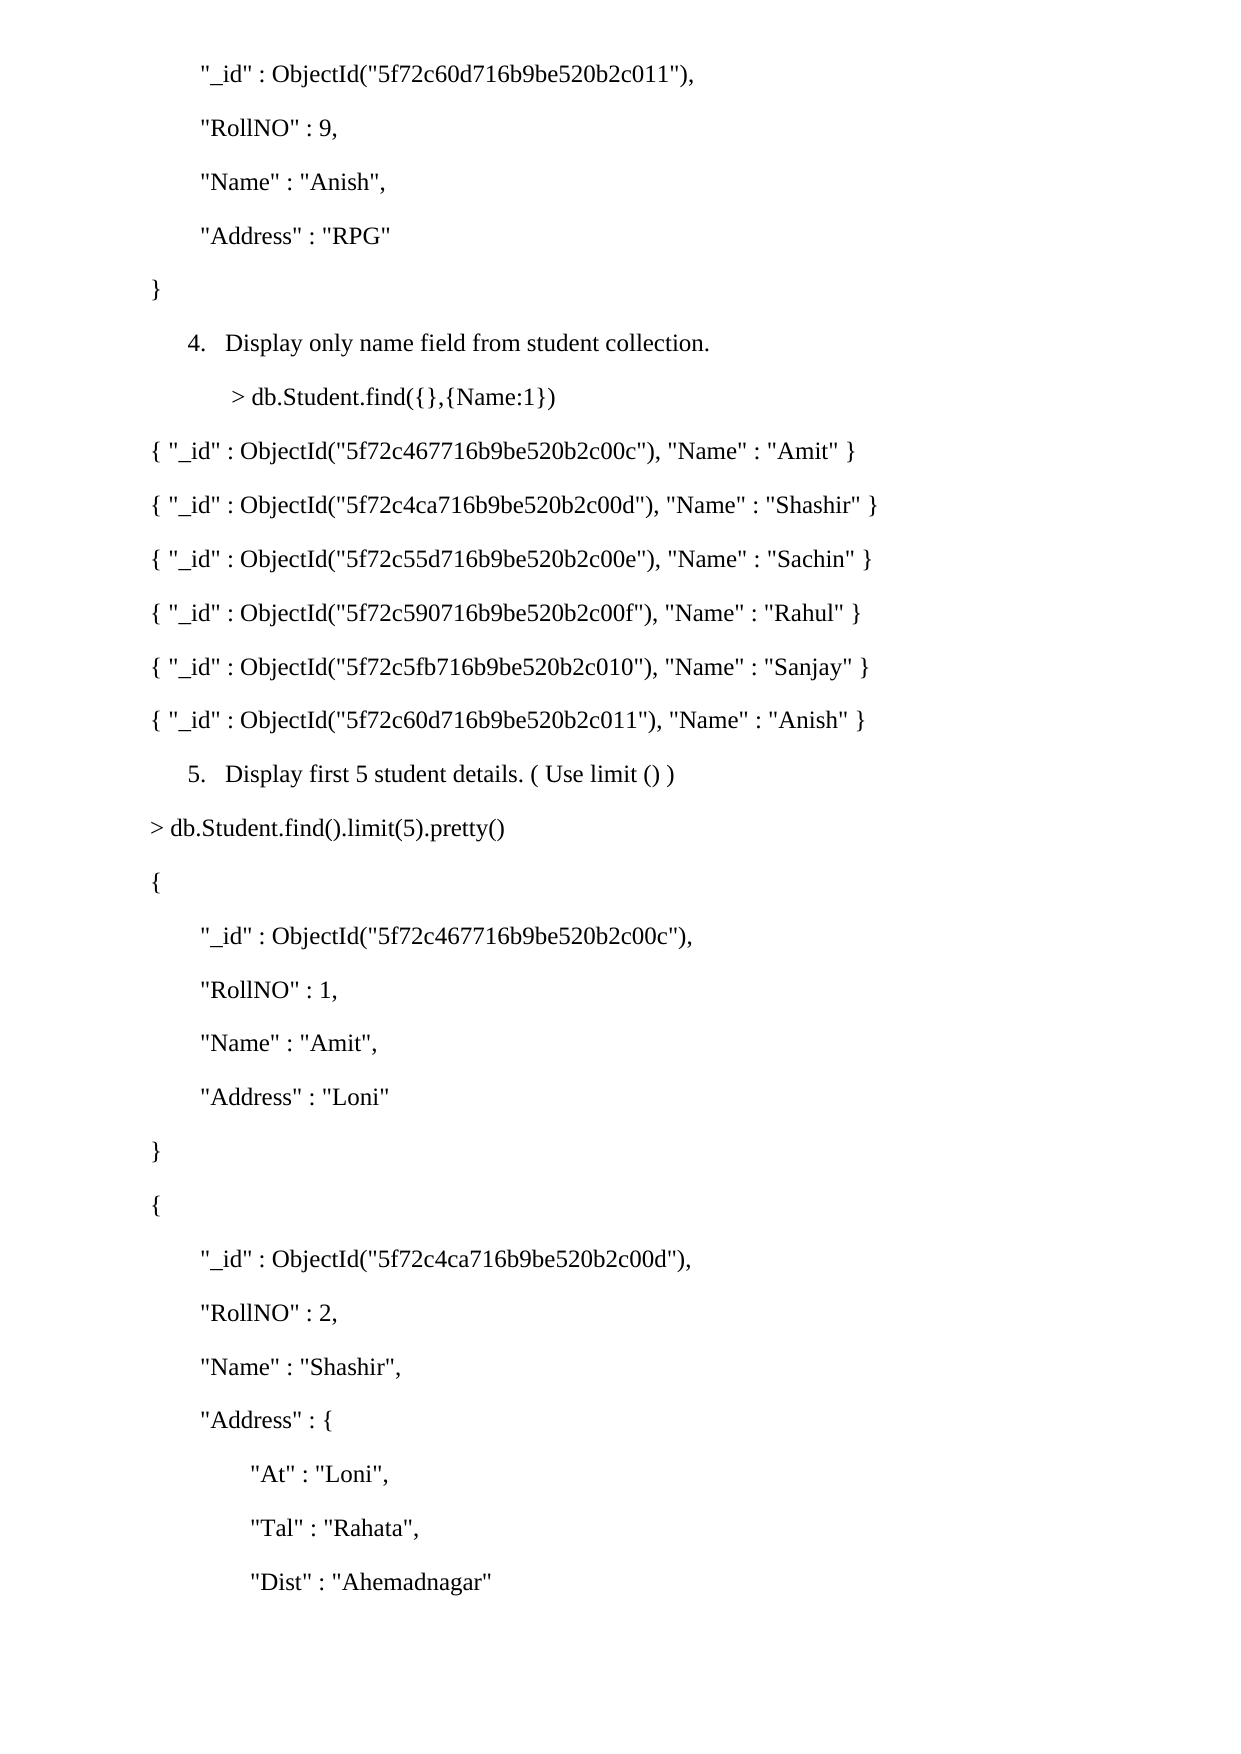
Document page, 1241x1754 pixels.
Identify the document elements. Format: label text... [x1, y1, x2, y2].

text "RollNO" : 2, [150, 1298, 1090, 1327]
text { "_id" : ObjectId("5f72c467716b9be520b2c00c"), "Name" : "Amit" } [150, 436, 1090, 465]
text { [150, 1190, 1090, 1219]
text { "_id" : ObjectId("5f72c60d716b9be520b2c011"), "Name" : "Anish" } [150, 705, 1090, 734]
list Display first 5 student details. ( Use limit () ) [187, 759, 1090, 788]
text { "_id" : ObjectId("5f72c5fb716b9be520b2c010"), "Name" : "Sanjay" } [150, 652, 1090, 680]
text } [150, 274, 1090, 303]
text { "_id" : ObjectId("5f72c4ca716b9be520b2c00d"), "Name" : "Shashir" } [150, 490, 1090, 519]
text > db.Student.find({},{Name:1}) [150, 382, 1090, 411]
text "Tal" : "Rahata", [150, 1513, 1090, 1542]
text "Name" : "Anish", [150, 167, 1090, 196]
text { [150, 867, 1090, 896]
text "RollNO" : 1, [150, 975, 1090, 1003]
text "Name" : "Amit", [150, 1028, 1090, 1057]
text "Address" : "RPG" [150, 221, 1090, 249]
text "_id" : ObjectId("5f72c4ca716b9be520b2c00d"), [150, 1244, 1090, 1273]
text { "_id" : ObjectId("5f72c55d716b9be520b2c00e"), "Name" : "Sachin" } [150, 544, 1090, 573]
text > db.Student.find().limit(5).pretty() [150, 813, 1090, 842]
text "_id" : ObjectId("5f72c467716b9be520b2c00c"), [150, 921, 1090, 949]
text "At" : "Loni", [150, 1459, 1090, 1488]
text "Address" : { [150, 1406, 1090, 1434]
text } [150, 1136, 1090, 1165]
text { "_id" : ObjectId("5f72c590716b9be520b2c00f"), "Name" : "Rahul" } [150, 598, 1090, 626]
text "Address" : "Loni" [150, 1082, 1090, 1111]
text "RollNO" : 9, [150, 113, 1090, 142]
text "_id" : ObjectId("5f72c60d716b9be520b2c011"), [150, 59, 1090, 88]
text "Dist" : "Ahemadnagar" [150, 1567, 1090, 1596]
list Display only name field from student collection. [187, 328, 1090, 357]
text "Name" : "Shashir", [150, 1352, 1090, 1380]
